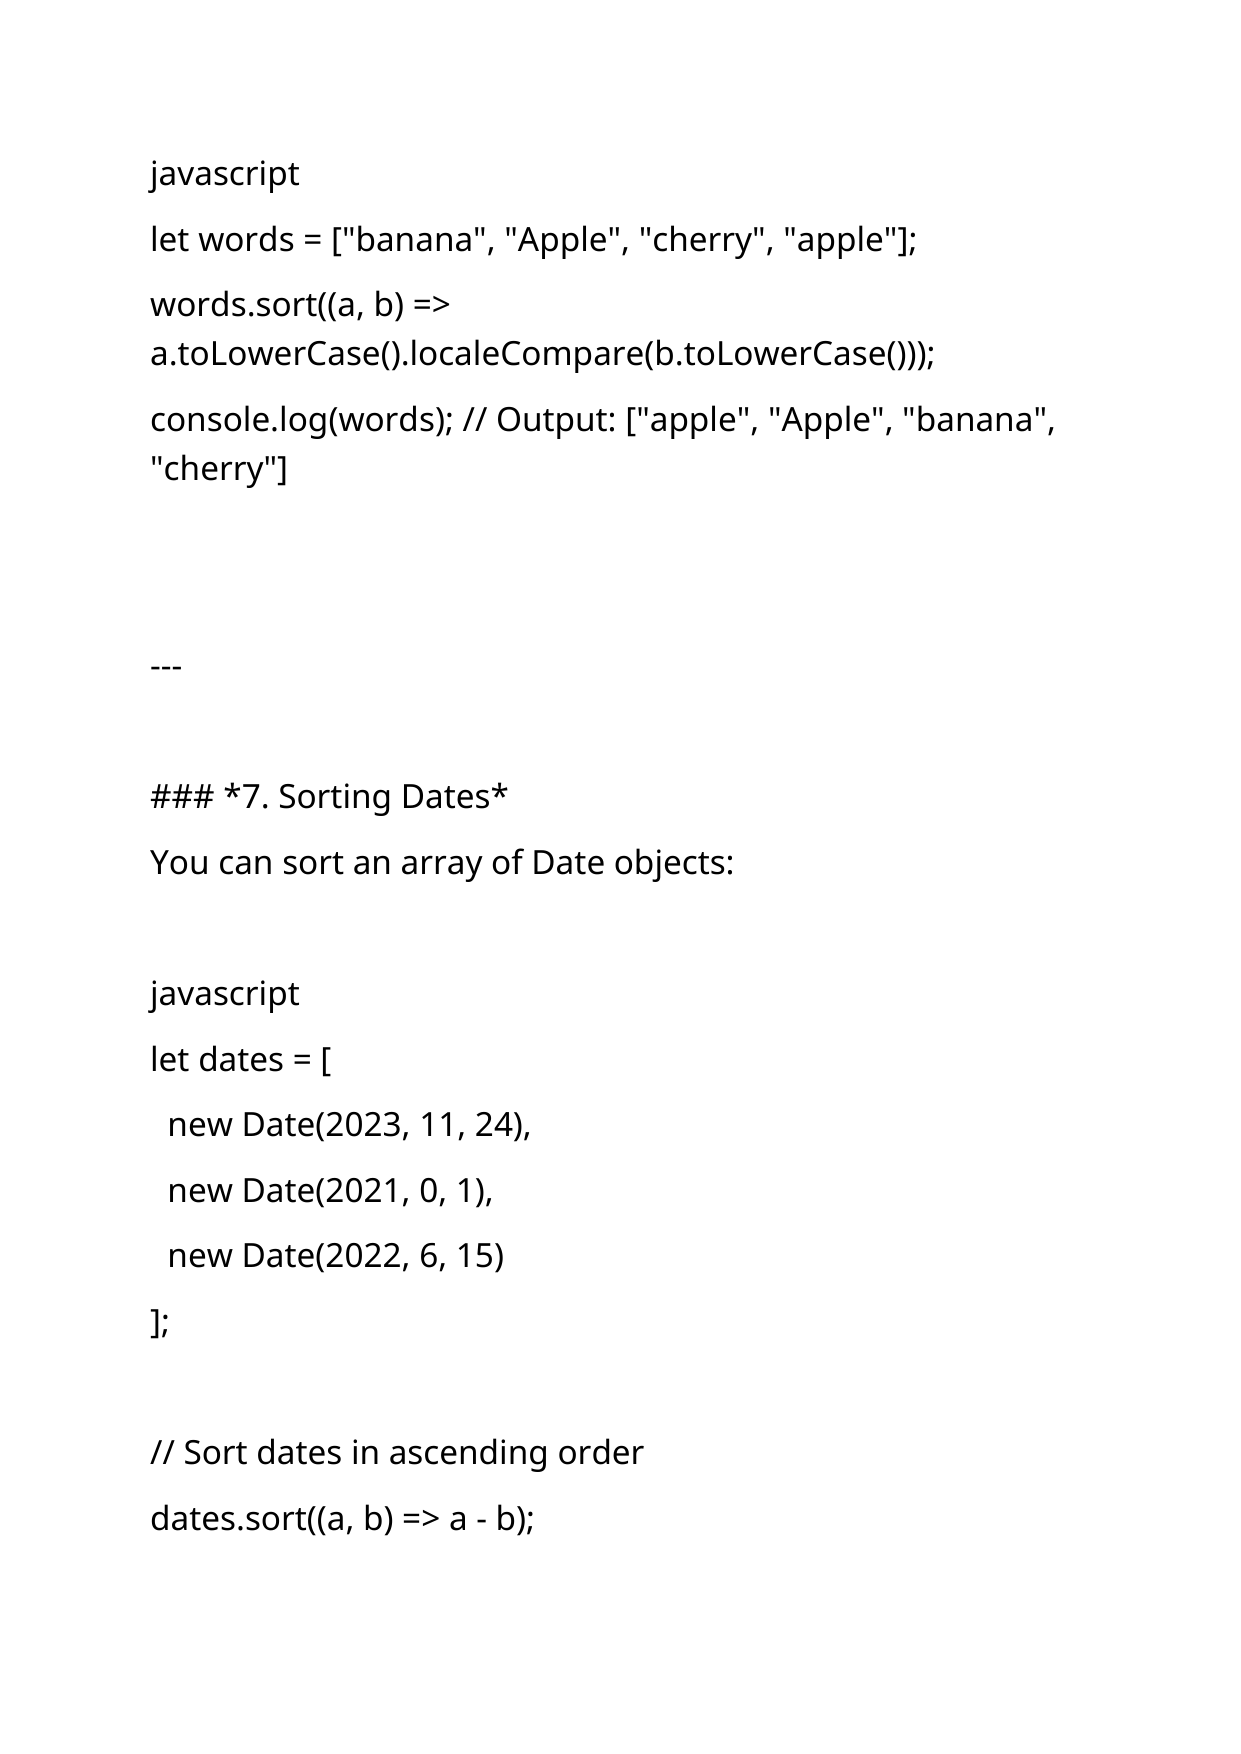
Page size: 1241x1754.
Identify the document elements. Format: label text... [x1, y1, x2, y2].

text javascript [150, 970, 1090, 1015]
text --- [150, 642, 1090, 687]
text new Date(2023, 11, 24), [150, 1101, 1090, 1146]
text // Sort dates in ascending order [150, 1429, 1090, 1474]
text new Date(2021, 0, 1), [150, 1167, 1090, 1212]
text dates.sort((a, b) => a - b); [150, 1495, 1090, 1540]
text ]; [150, 1298, 1090, 1343]
text javascript [150, 150, 1090, 195]
text let dates = [ [150, 1035, 1090, 1081]
text ### *7. Sorting Dates* [150, 773, 1090, 818]
text You can sort an array of Date objects: [150, 838, 1090, 884]
text console.log(words); // Output: ["apple", "Apple", "banana", "cherry"] [150, 396, 1090, 490]
text let words = ["banana", "Apple", "cherry", "apple"]; [150, 216, 1090, 261]
text new Date(2022, 6, 15) [150, 1232, 1090, 1278]
text words.sort((a, b) => a.toLowerCase().localeCompare(b.toLowerCase())); [150, 281, 1090, 376]
